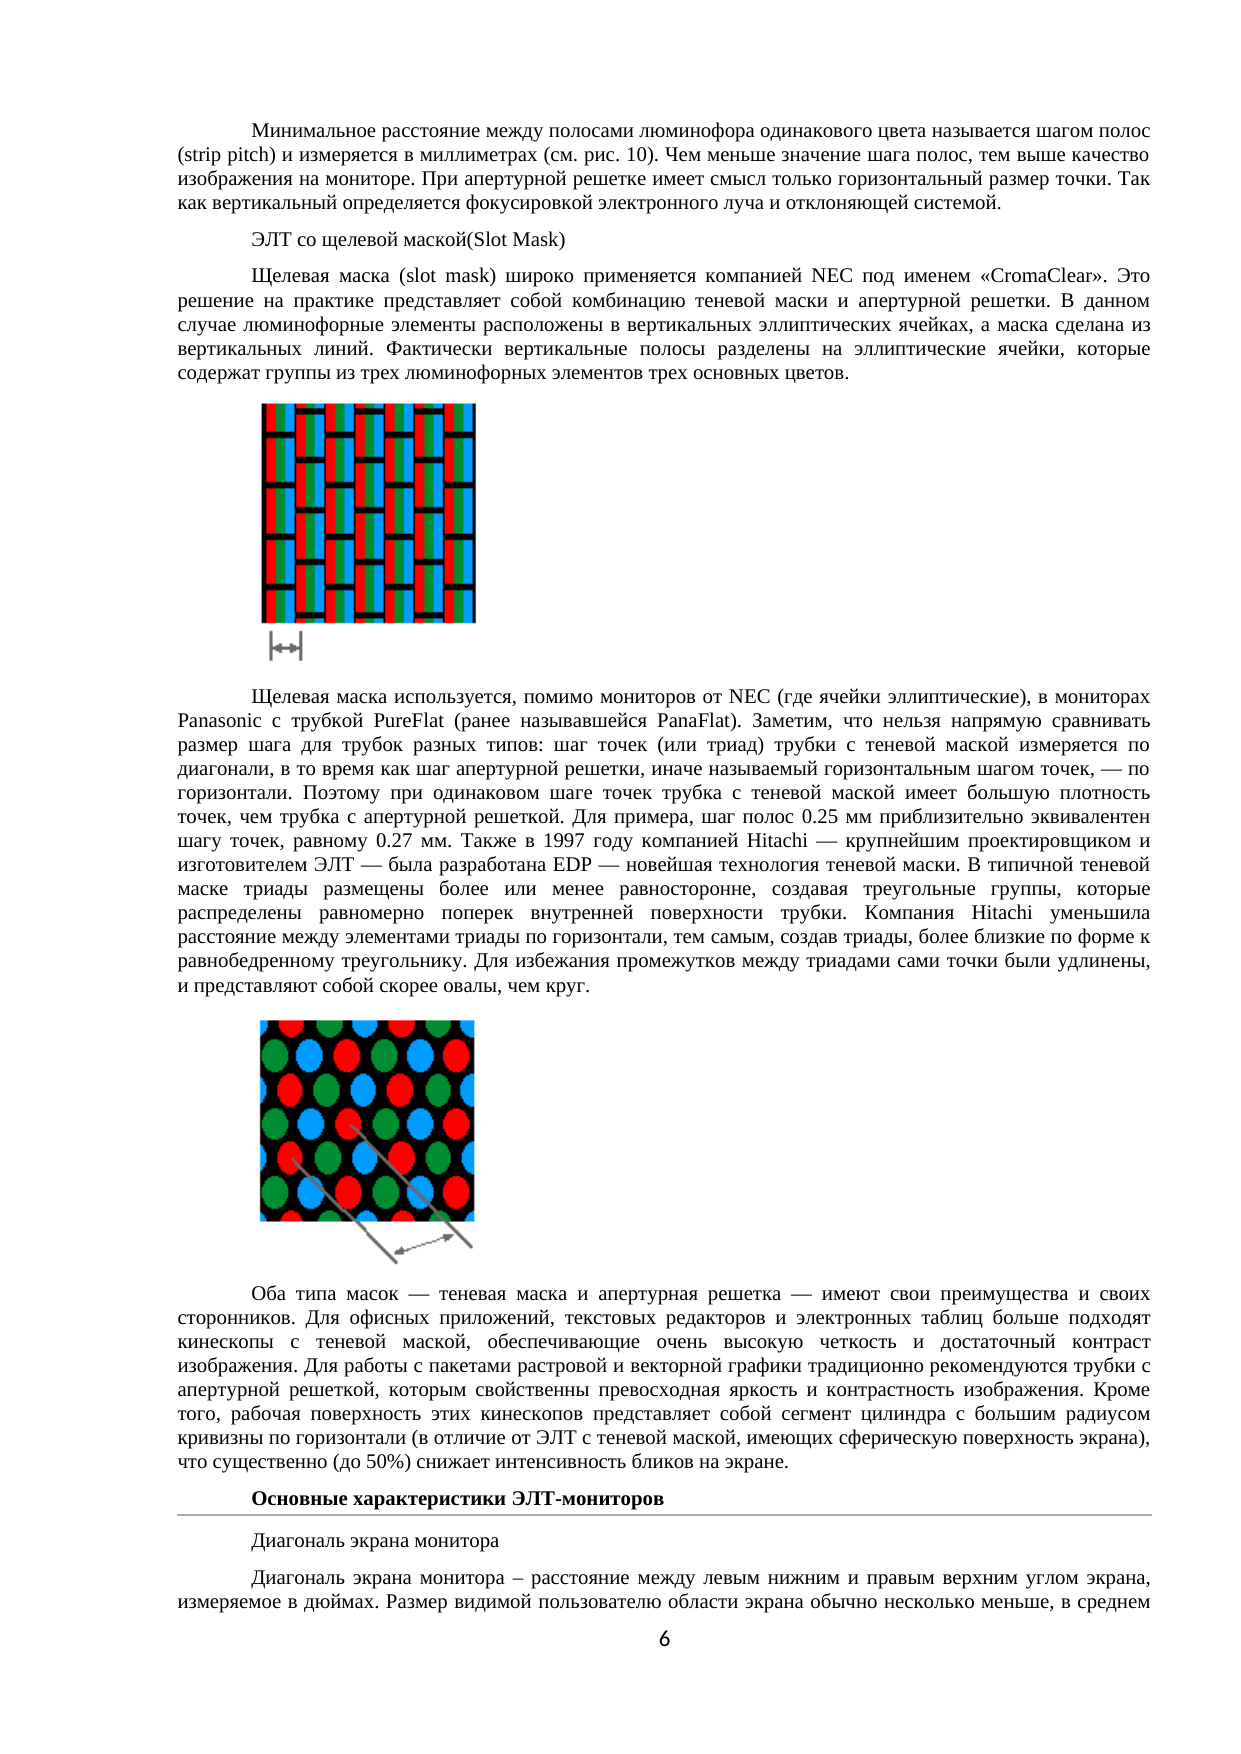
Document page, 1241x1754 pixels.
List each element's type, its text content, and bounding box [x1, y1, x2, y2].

text Щелевая маска используется, помимо мониторов от NEC (где ячейки эллиптические), в мониторах Panasonic с трубкой PureFlat (ранее называвшейся PanaFlat). Заметим, что нельзя напрямую сравнивать размер шага для трубок разных типов: шаг точек (или триад) трубки с теневой маской измеряется по диагонали, в то время как шаг апертурной решетки, иначе называемый горизонтальным шагом точек, — по горизонтали. Поэтому при одинаковом шаге точек трубка с теневой маской имеет большую плотность точек, чем трубка с апертурной решеткой. Для примера, шаг полос 0.25 мм приблизительно эквивалентен шагу точек, равному 0.27 мм. Также в 1997 году компанией Hitachi — крупнейшим проектировщиком и изготовителем ЭЛТ — была разработана EDP — новейшая технология теневой маски. В типичной теневой маске триады размещены более или менее равносторонне, создавая треугольные группы, которые распределены равномерно поперек внутренней поверхности трубки. Компания Hitachi уменьшила расстояние между элементами триады по горизонтали, тем самым, создав триады, более близкие по форме к равнобедренному треугольнику. Для избежания промежутков между триадами сами точки были удлинены, и представляют собой скорее овалы, чем круг. [177, 684, 1152, 997]
picture [251, 1009, 487, 1269]
text Минимальное расстояние между полосами люминофора одинакового цвета называется шагом полос (strip pitch) и измеряется в миллиметрах (см. рис. 10). Чем меньше значение шага полос, тем выше качество изображения на мониторе. При апертурной решетке имеет смысл только горизонтальный размер точки. Так как вертикальный определяется фокусировкой электронного луча и отклоняющей системой. [177, 118, 1152, 214]
picture [251, 396, 487, 672]
subtitle ЭЛТ со щелевой маской(Slot Mask) [177, 227, 1152, 251]
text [177, 1565, 1152, 1613]
subtitle Основные характеристики ЭЛТ-мониторов [177, 1486, 1152, 1514]
subtitle Диагональ экрана монитора [177, 1528, 1152, 1552]
text Оба типа масок — теневая маска и апертурная решетка — имеют свои преимущества и своих сторонников. Для офисных приложений, текстовых редакторов и электронных таблиц больше подходят кинескопы с теневой маской, обеспечивающие очень высокую четкость и достаточный контраст изображения. Для работы с пакетами растровой и векторной графики традиционно рекомендуются трубки с апертурной решеткой, которым свойственны превосходная яркость и контрастность изображения. Кроме того, рабочая поверхность этих кинескопов представляет собой сегмент цилиндра с большим радиусом кривизны по горизонтали (в отличие от ЭЛТ с теневой маской, имеющих сферическую поверхность экрана), что существенно (до 50%) снижает интенсивность бликов на экране. [177, 1281, 1152, 1473]
text Щелевая маска (slot mask) широко применяется компанией NEC под именем «CromaClear». Это решение на практике представляет собой комбинацию теневой маски и апертурной решетки. В данном случае люминофорные элементы расположены в вертикальных эллиптических ячейках, а маска сделана из вертикальных линий. Фактически вертикальные полосы разделены на эллиптические ячейки, которые содержат группы из трех люминофорных элементов трех основных цветов. [177, 263, 1152, 384]
